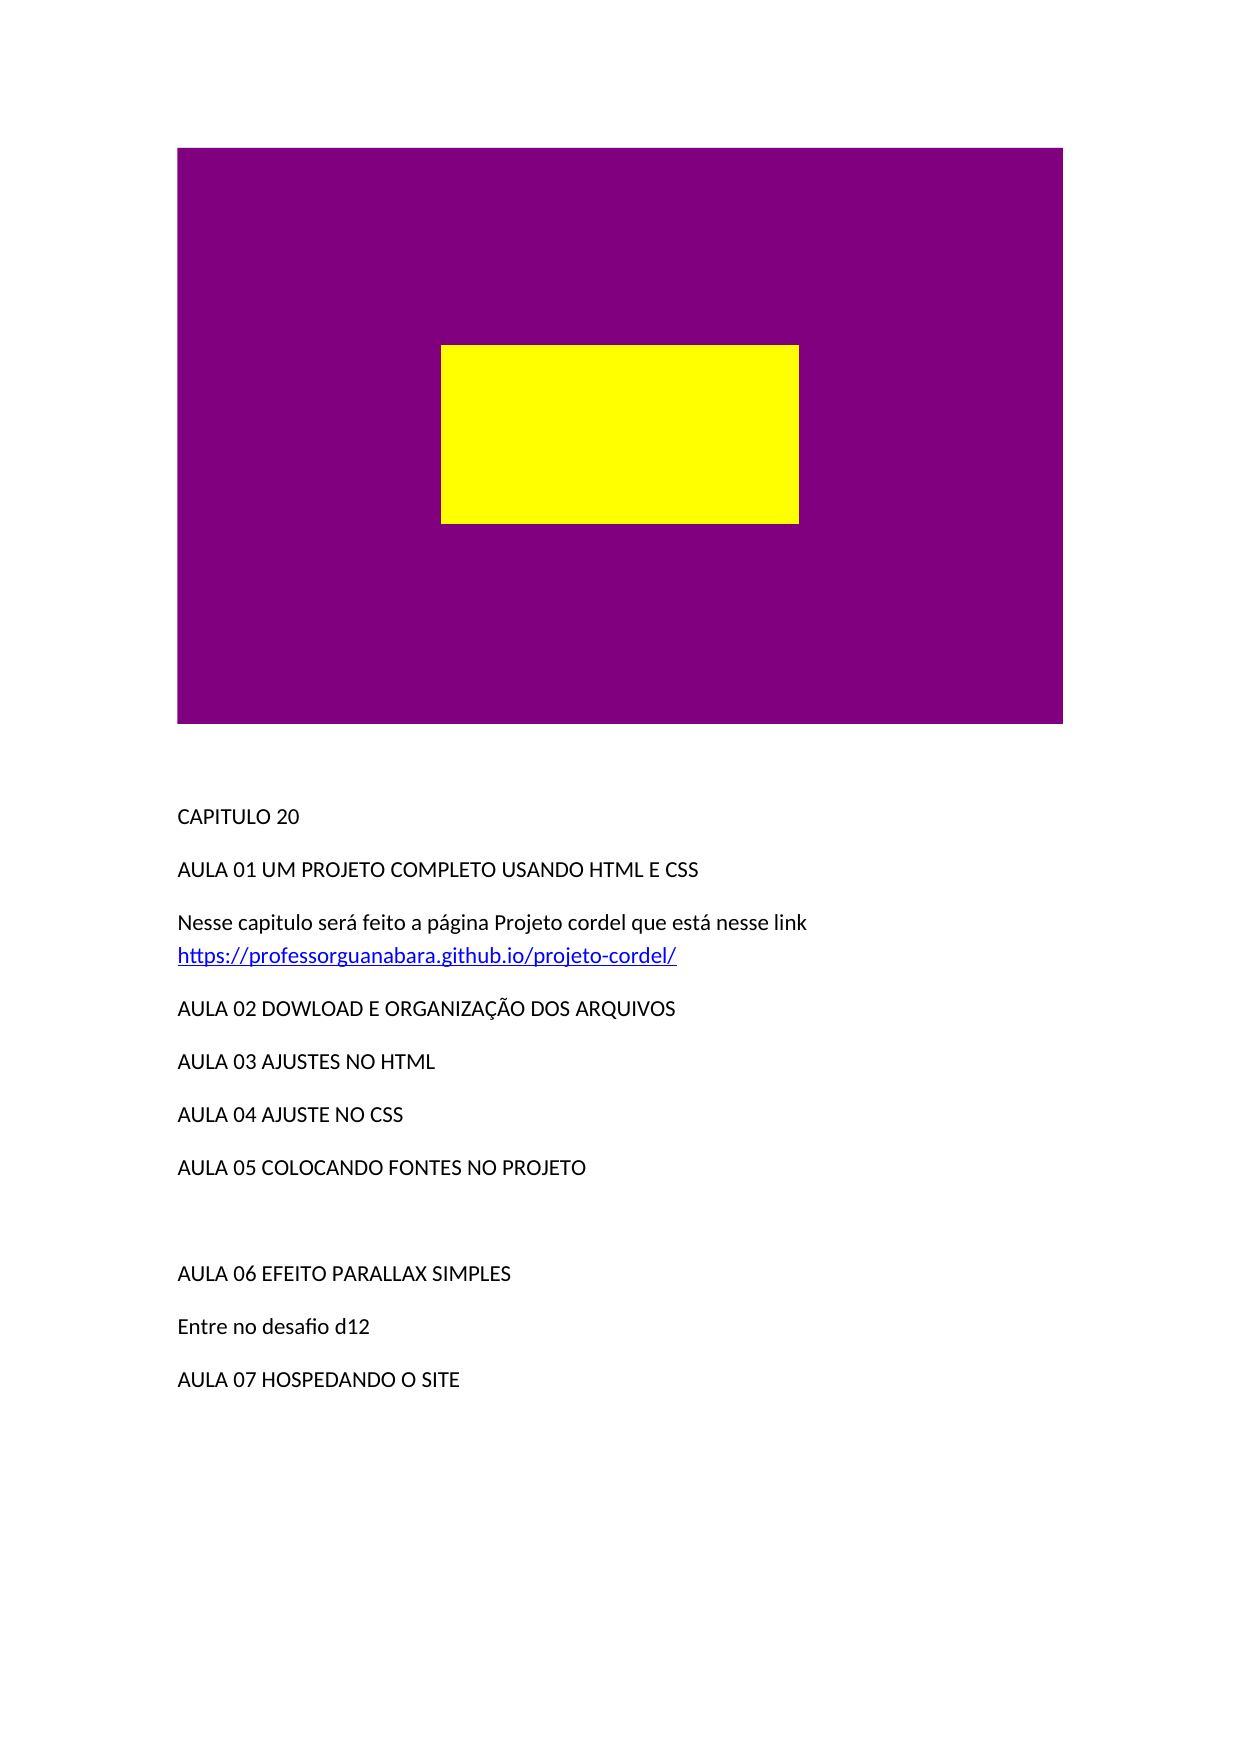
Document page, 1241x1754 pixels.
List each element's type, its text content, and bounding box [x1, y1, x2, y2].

text Nesse capitulo será feito a página Projeto cordel que está nesse link https://professorguanabara.github.io/projeto-cordel/ [177, 908, 1063, 969]
text AULA 04 AJUSTE NO CSS [177, 1100, 1063, 1128]
text AULA 03 AJUSTES NO HTML [177, 1047, 1063, 1075]
text AULA 06 EFEITO PARALLAX SIMPLES [177, 1259, 1063, 1287]
text AULA 05 COLOCANDO FONTES NO PROJETO [177, 1153, 1063, 1181]
text CAPITULO 20 [177, 802, 1063, 831]
text AULA 02 DOWLOAD E ORGANIZAÇÃO DOS ARQUIVOS [177, 994, 1063, 1022]
text Entre no desafio d12 [177, 1312, 1063, 1340]
picture [177, 147, 1063, 725]
text AULA 07 HOSPEDANDO O SITE [177, 1365, 1063, 1393]
text AULA 01 UM PROJETO COMPLETO USANDO HTML E CSS [177, 856, 1063, 883]
